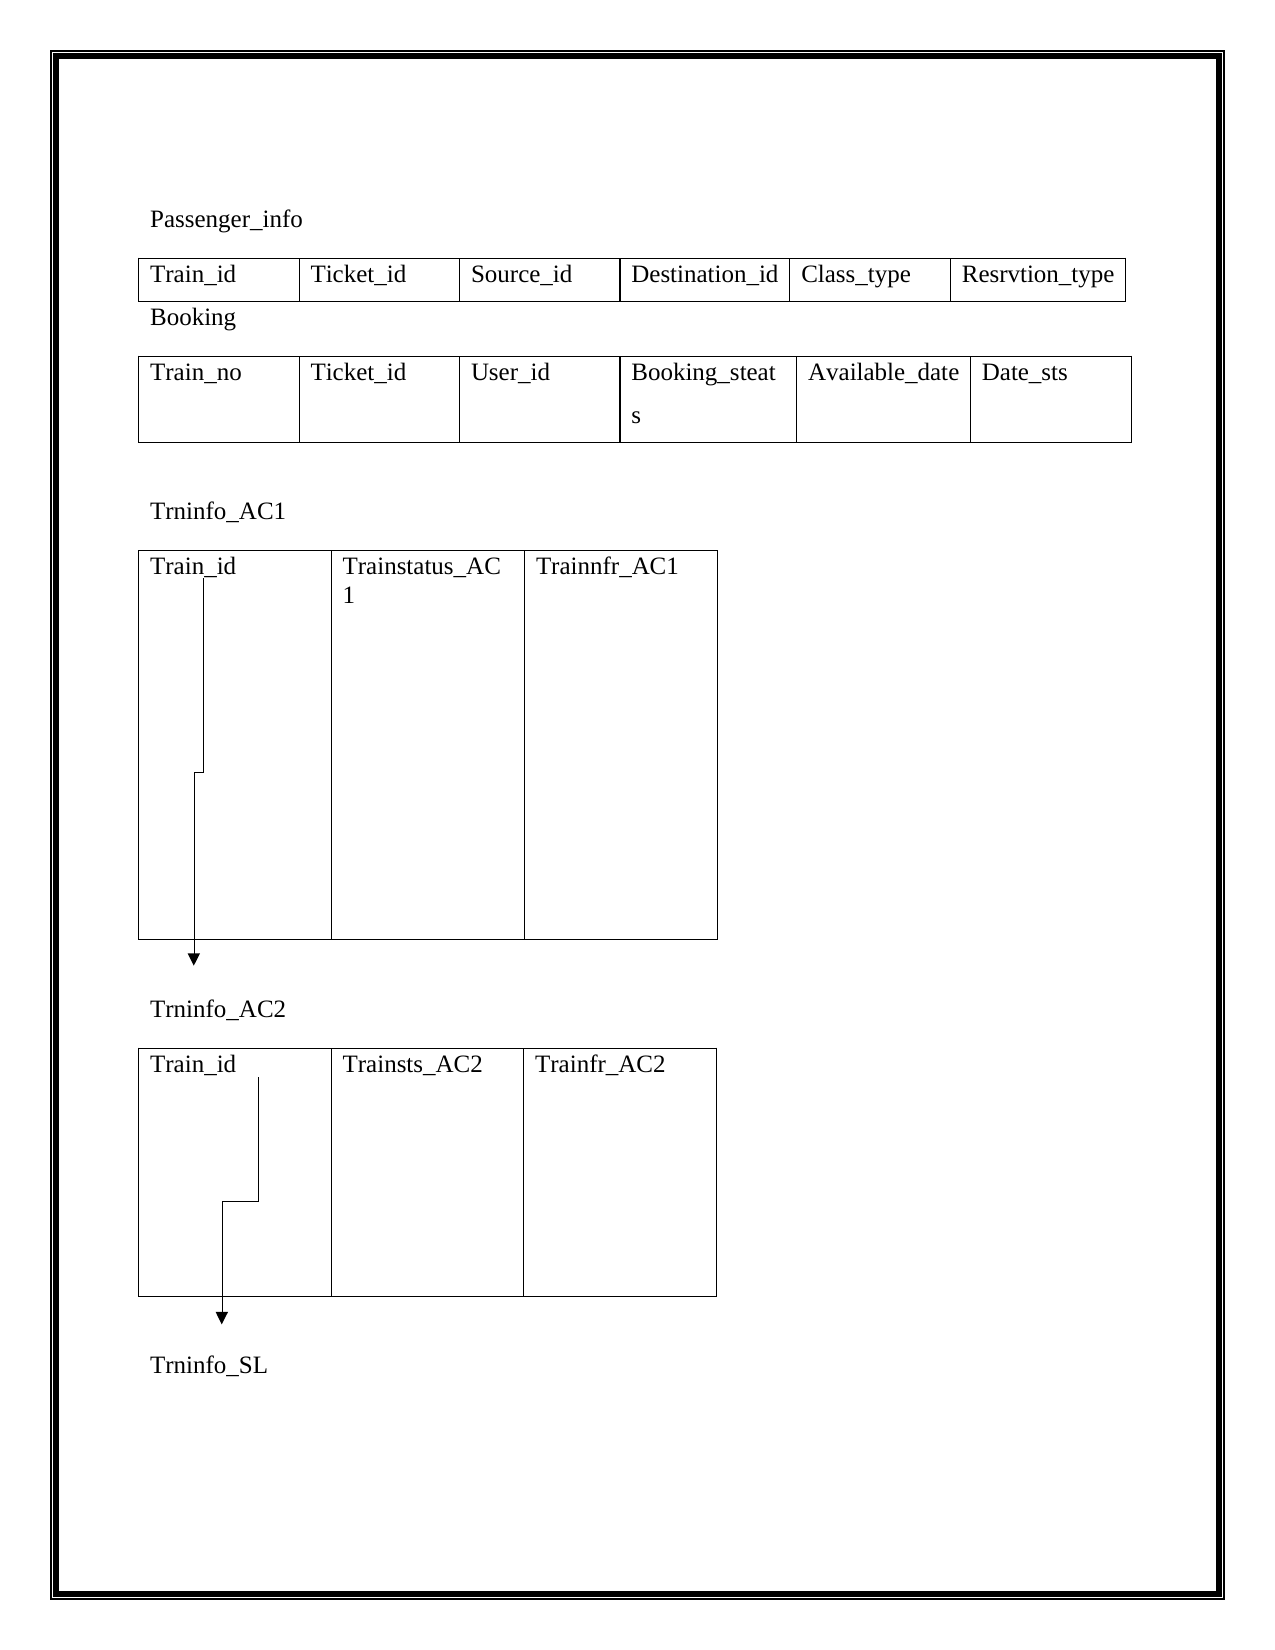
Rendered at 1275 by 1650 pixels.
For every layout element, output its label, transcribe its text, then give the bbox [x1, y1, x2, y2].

text Trninfo_SL [150, 1351, 1125, 1379]
table_header Destination_id [621, 259, 789, 301]
table_header Ticket_id [300, 357, 459, 442]
table_header Resrvtion_type [951, 259, 1125, 301]
table_header Trainnfr_AC1 [525, 551, 717, 939]
table_header Train_id [139, 1049, 331, 1296]
table_header Trainfr_AC2 [524, 1049, 716, 1296]
table_header Train_no [139, 357, 299, 442]
table_header Date_sts [971, 357, 1131, 442]
table_header Train_id [139, 551, 331, 939]
table_header Trainstatus_AC1 [332, 551, 524, 939]
table_header Ticket_id [300, 259, 459, 301]
text Booking [150, 302, 1125, 330]
text Passenger_info [150, 204, 1125, 233]
table_header Trainsts_AC2 [332, 1049, 523, 1296]
text Trninfo_AC1 [150, 496, 1125, 525]
text Trninfo_AC2 [150, 994, 1125, 1023]
table_header User_id [460, 357, 619, 442]
table_header Train_id [139, 259, 299, 301]
table_header Class_type [790, 259, 950, 301]
table_header Available_date [797, 357, 970, 442]
table_header Booking_steats [621, 357, 796, 442]
table_header Source_id [460, 259, 619, 301]
